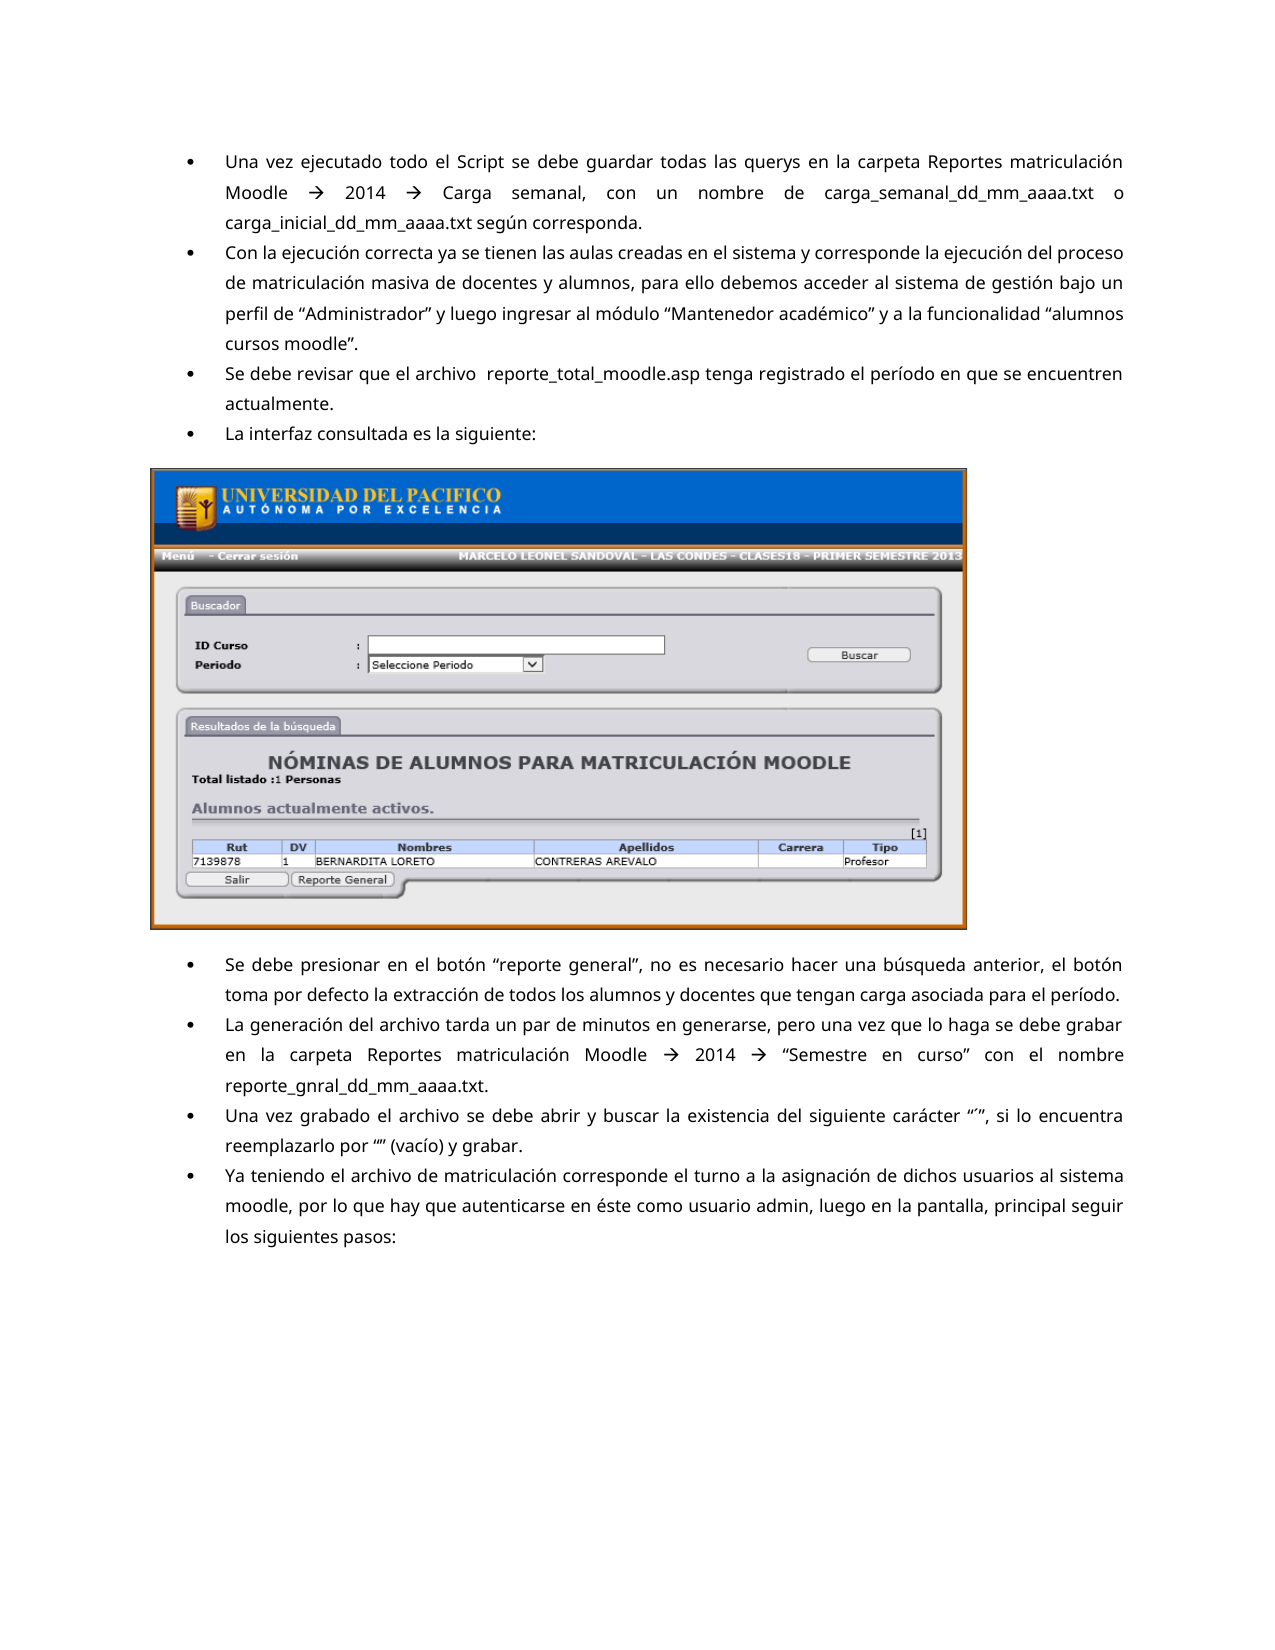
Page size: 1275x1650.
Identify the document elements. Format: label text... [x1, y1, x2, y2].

list La generación del archivo tarda un par de minutos en generarse, pero una vez que lo haga se debe grabar en la carpeta Reportes matriculación Moodle 2014 “Semestre en curso” con el nombre reporte_gnral_dd_mm_aaaa.txt. [187, 1013, 1125, 1097]
list Se debe revisar que el archivo reporte_total_moodle.asp tenga registrado el período en que se encuentren actualmente. [187, 361, 1125, 416]
list Con la ejecución correcta ya se tienen las aulas creadas en el sistema y corresponde la ejecución del proceso de matriculación masiva de docentes y alumnos, para ello debemos acceder al sistema de gestión bajo un perfil de “Administrador” y luego ingresar al módulo “Mantenedor académico” y a la funcionalidad “alumnos cursos moodle”. [187, 241, 1125, 355]
picture [150, 468, 968, 930]
list Se debe presionar en el botón “reporte general”, no es necesario hacer una búsqueda anterior, el botón toma por defecto la extracción de todos los alumnos y docentes que tengan carga asociada para el período. [187, 952, 1125, 1007]
list La interfaz consultada es la siguiente: [187, 422, 1125, 446]
list Una vez grabado el archivo se debe abrir y buscar la existencia del siguiente carácter “´”, si lo encuentra reemplazarlo por “” (vacío) y grabar. [187, 1103, 1125, 1158]
list Ya teniendo el archivo de matriculación corresponde el turno a la asignación de dichos usuarios al sistema moodle, por lo que hay que autenticarse en éste como usuario admin, luego en la pantalla, principal seguir los siguientes pasos: [187, 1164, 1125, 1248]
list Una vez ejecutado todo el Script se debe guardar todas las querys en la carpeta Reportes matriculación Moodle 2014 Carga semanal, con un nombre de carga_semanal_dd_mm_aaaa.txt o carga_inicial_dd_mm_aaaa.txt según corresponda. [187, 150, 1125, 234]
